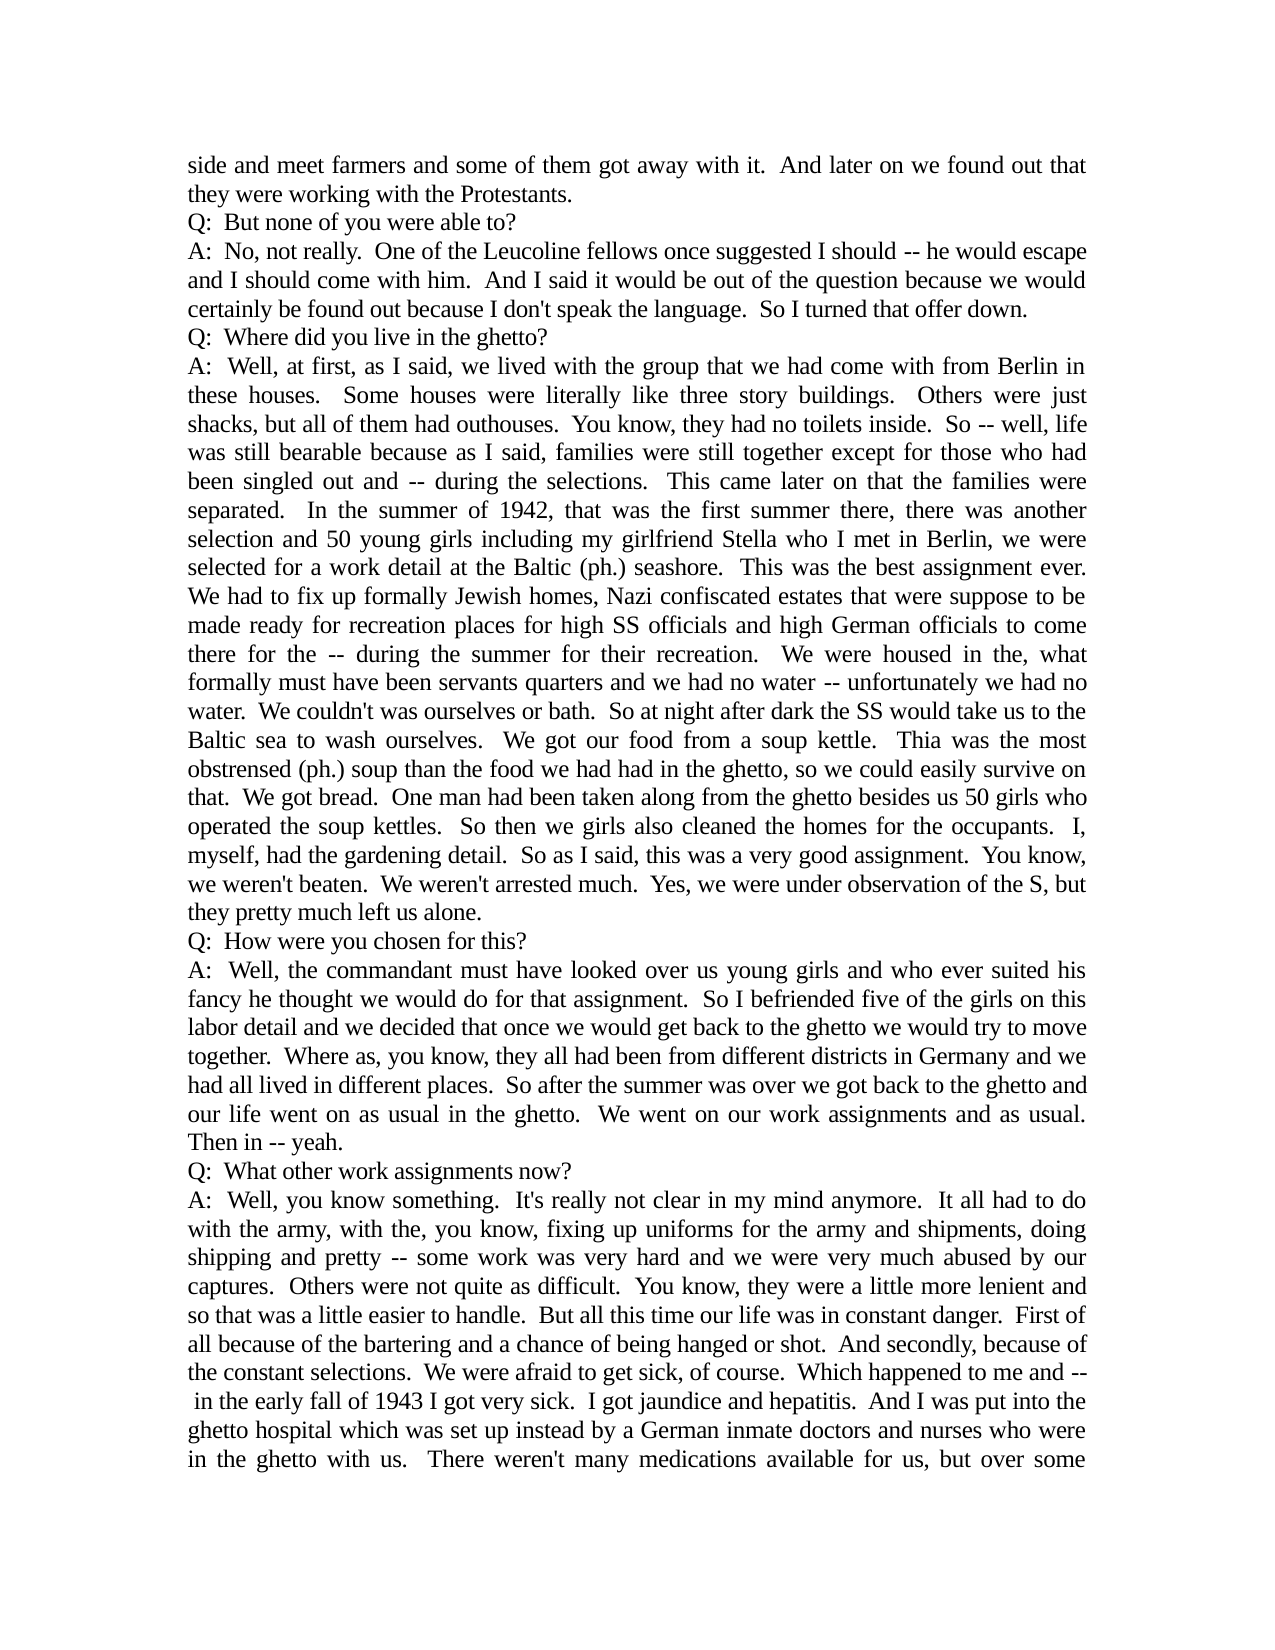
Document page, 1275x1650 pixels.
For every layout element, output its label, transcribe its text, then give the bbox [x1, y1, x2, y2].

text Q: How were you chosen for this? [187, 1070, 1087, 1099]
text Q: What other work assignments now? [187, 1300, 1087, 1329]
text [187, 1329, 1087, 1472]
text Q: Where did you live in the ghetto? [187, 466, 1087, 495]
text Q: Did you ever talk to someone on what was going on when they ‑‑ [187, 150, 1087, 179]
text A: Well, the commandant must have looked over us young girls and who ever suited his fancy he thought we would do for that assignment. So I befriended five of the girls on this labor detail and we decided that once we would get back to the ghetto we would try to move together. Where as, you know, they all had been from different districts in Germany and we had all lived in different places. So after the summer was over we got back to the ghetto and our life went on as usual in the ghetto. We went on our work assignments and as usual. Then in ‑‑ yeah. [187, 1099, 1087, 1300]
text A: Well, at first, as I said, we lived with the group that we had come with from Berlin in these houses. Some houses were literally like three story buildings. Others were just shacks, but all of them had outhouses. You know, they had no toilets inside. So ‑‑ well, life was still bearable because as I said, families were still together except for those who had been singled out and ‑‑ during the selections. This came later on that the families were separated. In the summer of 1942, that was the first summer there, there was another selection and 50 young girls including my girlfriend Stella who I met in Berlin, we were selected for a work detail at the Baltic (ph.) seashore. This was the best assignment ever. We had to fix up formally Jewish homes, Nazi confiscated estates that were suppose to be made ready for recreation places for high SS officials and high German officials to come there for the ‑‑ during the summer for their recreation. We were housed in the, what formally must have been servants quarters and we had no water ‑‑ unfortunately we had no water. We couldn't was ourselves or bath. So at night after dark the SS would take us to the Baltic sea to wash ourselves. We got our food from a soup kettle. Thia was the most obstrensed (ph.) soup than the food we had had in the ghetto, so we could easily survive on that. We got bread. One man had been taken along from the ghetto besides us 50 girls who operated the soup kettles. So then we girls also cleaned the homes for the occupants. I, myself, had the gardening detail. So as I said, this was a very good assignment. You know, we weren't beaten. We weren't arrested much. Yes, we were under observation of the S, but they pretty much left us alone. [187, 495, 1087, 1070]
text A: No, not really. One of the Leucoline fellows once suggested I should ‑‑ he would escape and I should come with him. And I said it would be out of the question because we would certainly be found out because I don't speak the language. So I turned that offer down. [187, 380, 1087, 466]
text A: No, we couldn't really. First of all, we didn't know the Leucoline language. See, and in that respect, the Leucoline Jews, the few surviving Leucoline Jews were better off. They knew ‑‑ knew the language and also some of them escaped from the ghetto and joined the Protestants because they were able to speak the language and they could go in the country side and meet farmers and some of them got away with it. And later on we found out that they were working with the Protestants. [187, 179, 1087, 351]
text Q: But none of you were able to? [187, 351, 1087, 380]
